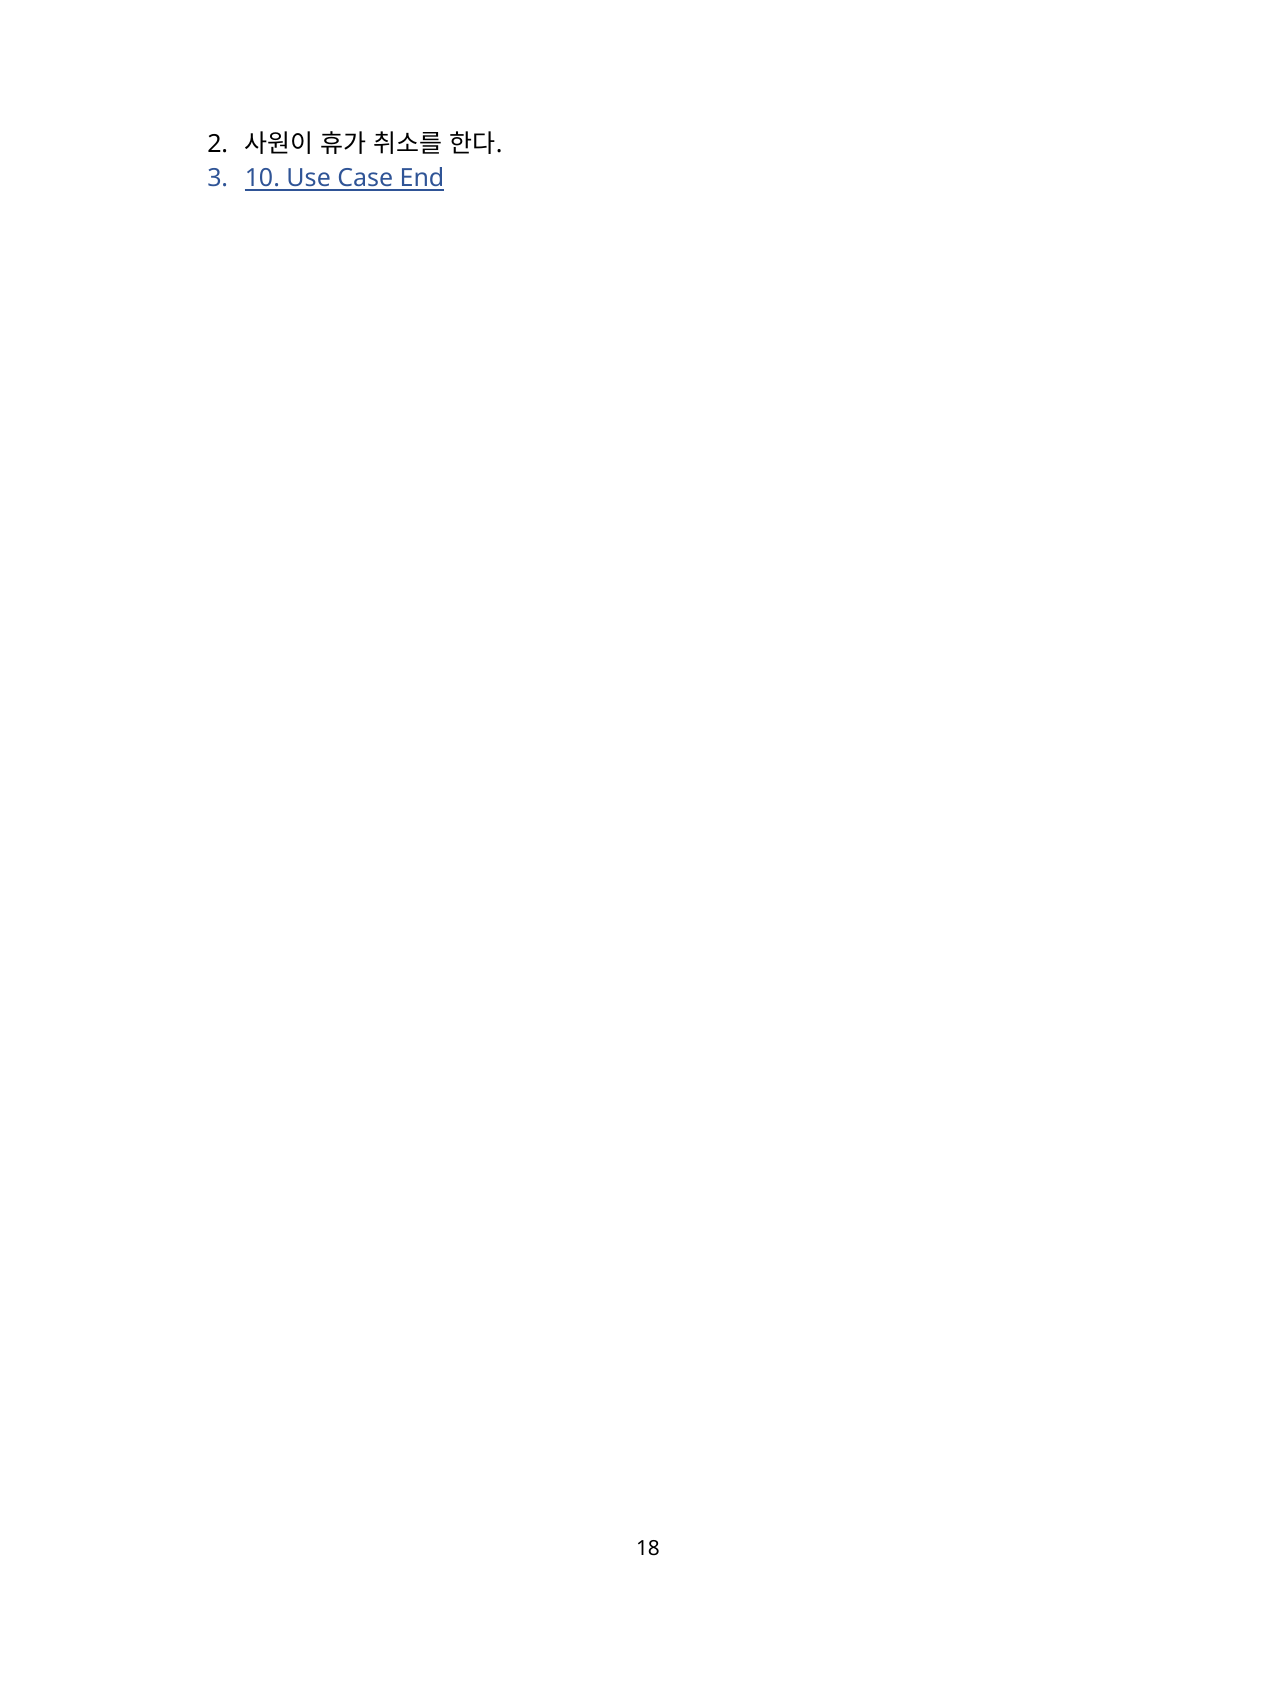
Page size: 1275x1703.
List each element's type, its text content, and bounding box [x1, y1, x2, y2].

list 10. Use Case End [207, 160, 1166, 194]
list 사원이 휴가 취소를 한다. [207, 124, 1166, 160]
